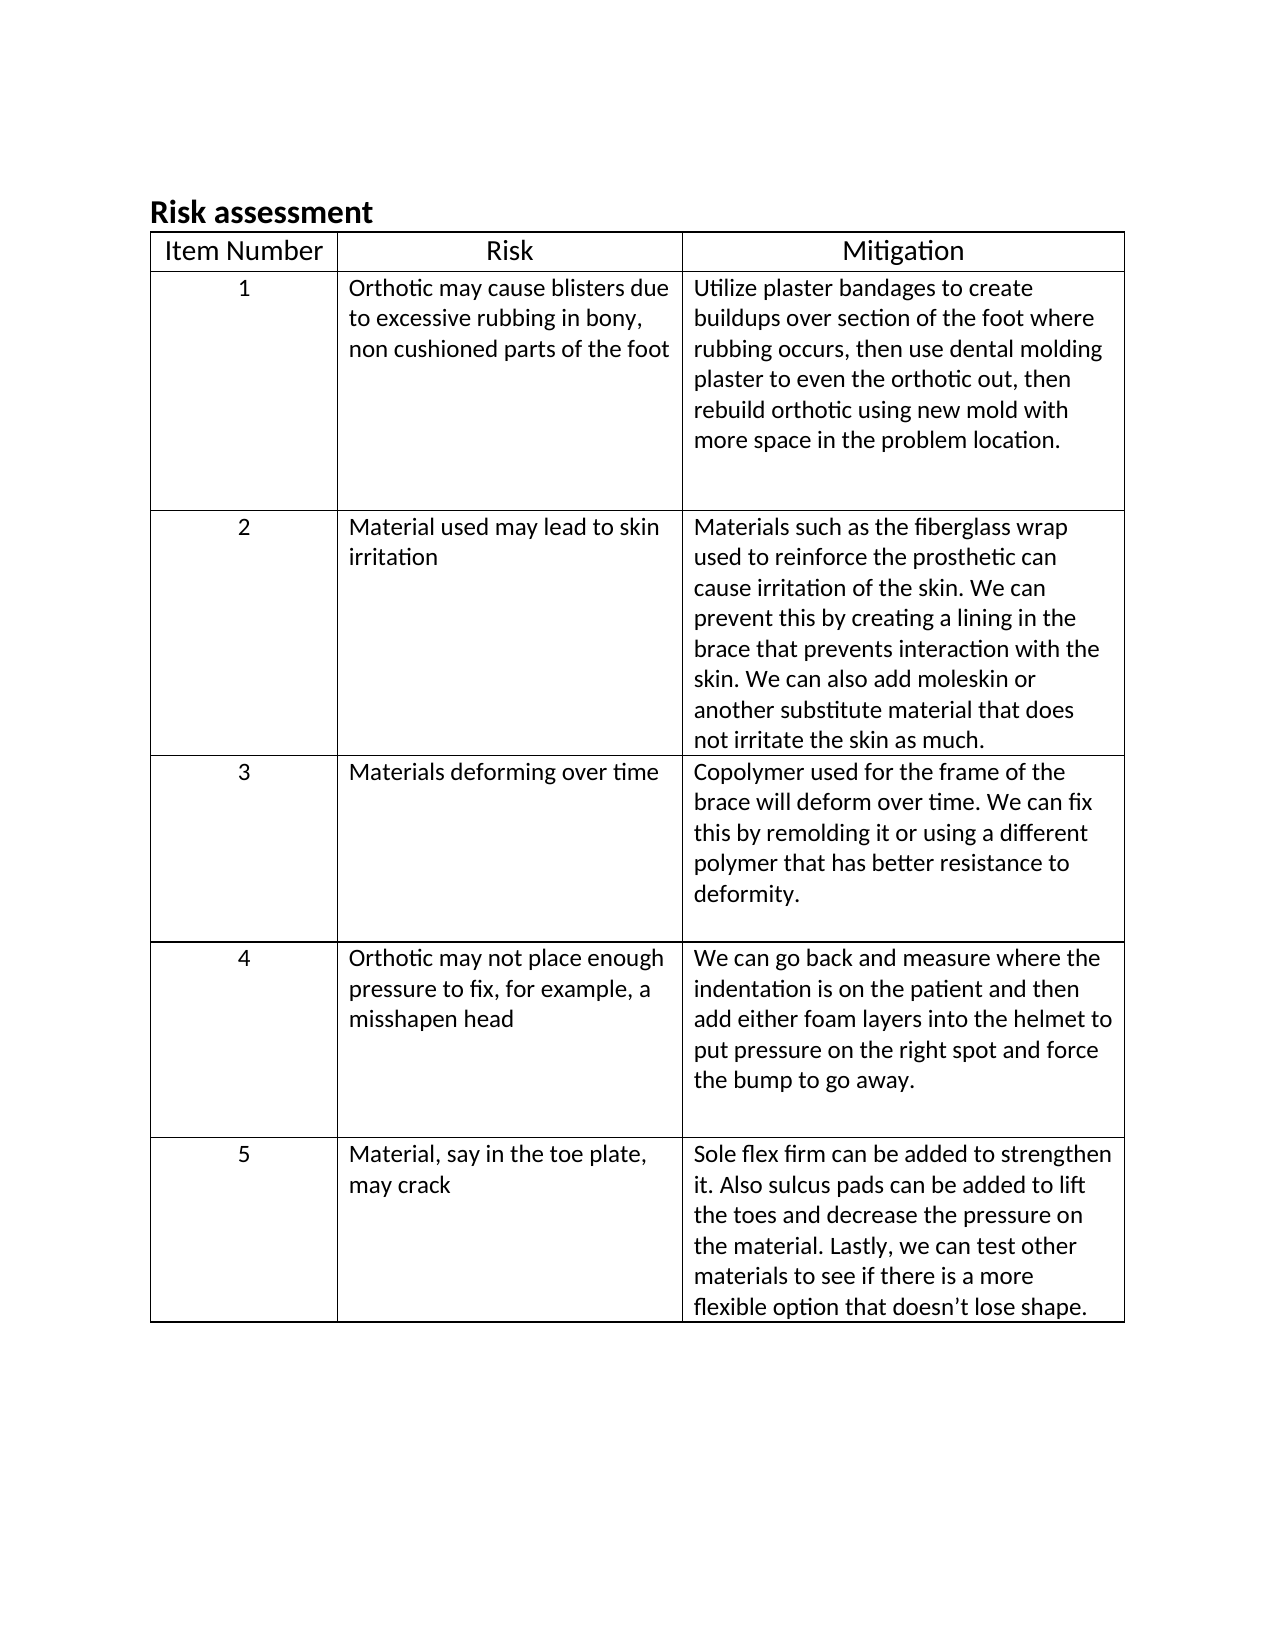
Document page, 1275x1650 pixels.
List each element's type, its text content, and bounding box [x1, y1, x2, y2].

text Risk assessment [150, 191, 1125, 231]
table_cell Sole flex firm can be added to strengthen it. Also sulcus pads can be added to lift the toes and decrease the pressure on the material. Lastly, we can test other materials to see if there is a more flexible option that doesn’t lose shape. [683, 1138, 1124, 1321]
table_cell 2 [151, 511, 337, 755]
table_header Mitigation [683, 233, 1124, 271]
table_cell Material used may lead to skin irritation [338, 511, 682, 755]
table_header Item Number [151, 233, 337, 271]
table_cell Copolymer used for the frame of the brace will deform over time. We can fix this by remolding it or using a different polymer that has better resistance to deformity. [683, 756, 1124, 941]
table_cell 5 [151, 1138, 337, 1321]
table_cell Materials such as the fiberglass wrap used to reinforce the prosthetic can cause irritation of the skin. We can prevent this by creating a lining in the brace that prevents interaction with the skin. We can also add moleskin or another substitute material that does not irritate the skin as much. [683, 511, 1124, 755]
table_cell Utilize plaster bandages to create buildups over section of the foot where rubbing occurs, then use dental molding plaster to even the orthotic out, then rebuild orthotic using new mold with more space in the problem location. [683, 272, 1124, 510]
table_cell Material, say in the toe plate, may crack [338, 1138, 682, 1321]
table_cell 4 [151, 943, 337, 1137]
table_header Risk [338, 233, 682, 271]
table_cell Orthotic may cause blisters due to excessive rubbing in bony, non cushioned parts of the foot [338, 272, 682, 510]
table_cell Orthotic may not place enough pressure to fix, for example, a misshapen head [338, 943, 682, 1137]
table_cell 1 [151, 272, 337, 510]
table_cell Materials deforming over time [338, 756, 682, 941]
table_cell We can go back and measure where the indentation is on the patient and then add either foam layers into the helmet to put pressure on the right spot and force the bump to go away. [683, 943, 1124, 1137]
table_cell 3 [151, 756, 337, 941]
